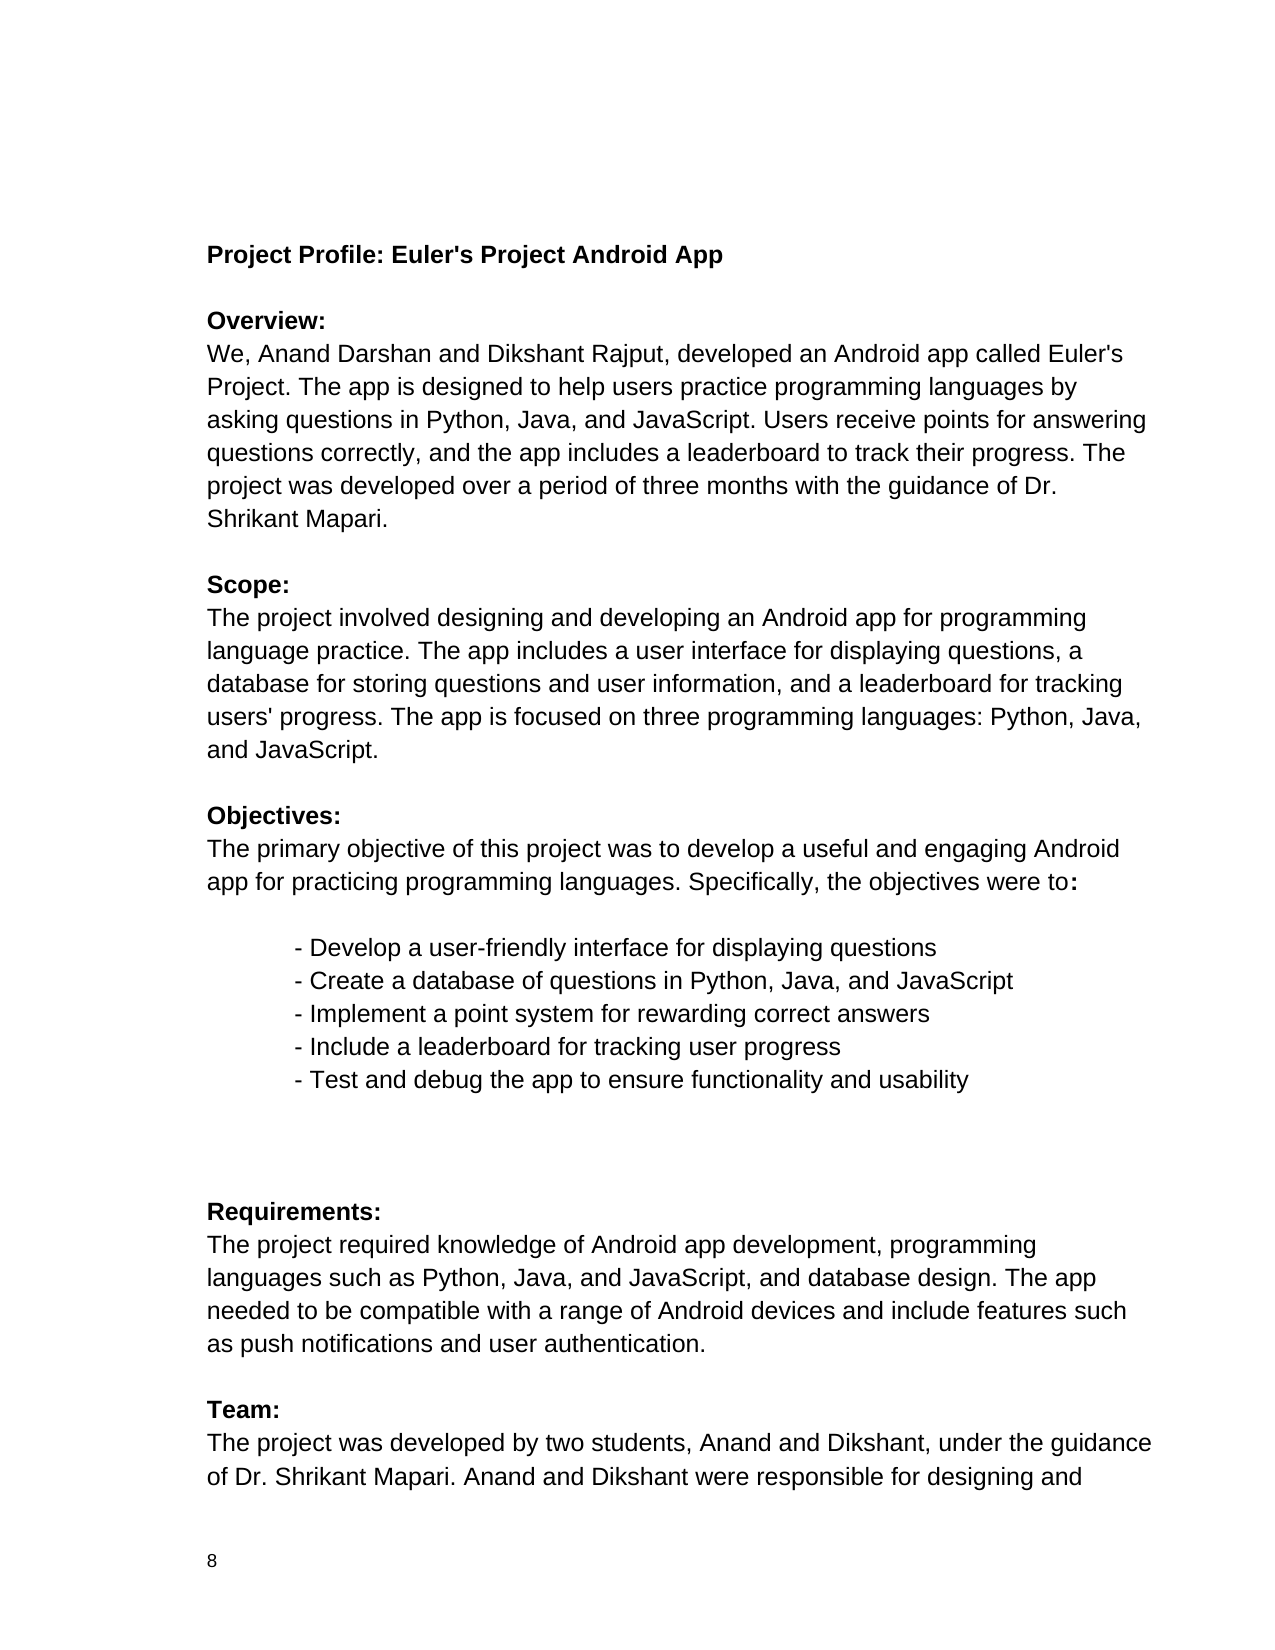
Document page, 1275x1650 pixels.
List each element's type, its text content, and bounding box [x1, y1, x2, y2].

list We, Anand Darshan and Dikshant Rajput, developed an Android app called Euler's Project. The app is designed to help users practice programming languages by asking questions in Python, Java, and JavaScript. Users receive points for answering questions correctly, and the app includes a leaderboard to track their progress. The project was developed over a period of three months with the guidance of Dr. Shrikant Mapari. [207, 339, 1157, 533]
list Overview: [207, 306, 1157, 334]
list - Include a leaderboard for tracking user progress [207, 1032, 1157, 1061]
list - Create a database of questions in Python, Java, and JavaScript [207, 966, 1157, 995]
list Objectives: [207, 801, 1157, 830]
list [207, 1428, 1157, 1490]
list - Implement a point system for rewarding correct answers [207, 999, 1157, 1028]
list The primary objective of this project was to develop a useful and engaging Android app for practicing programming languages. Specifically, the objectives were to: [207, 834, 1157, 896]
list Team: [207, 1395, 1157, 1424]
list The project required knowledge of Android app development, programming languages such as Python, Java, and JavaScript, and database design. The app needed to be compatible with a range of Android devices and include features such as push notifications and user authentication. [207, 1230, 1157, 1358]
list - Test and debug the app to ensure functionality and usability [207, 1065, 1157, 1094]
list - Develop a user-friendly interface for displaying questions [207, 933, 1157, 962]
list The project involved designing and developing an Android app for programming language practice. The app includes a user interface for displaying questions, a database for storing questions and user information, and a leaderboard for tracking users' progress. The app is focused on three programming languages: Python, Java, and JavaScript. [207, 603, 1157, 764]
list Scope: [207, 570, 1157, 599]
list Requirements: [207, 1197, 1157, 1226]
list Project Profile: Euler's Project Android App [207, 240, 1157, 268]
